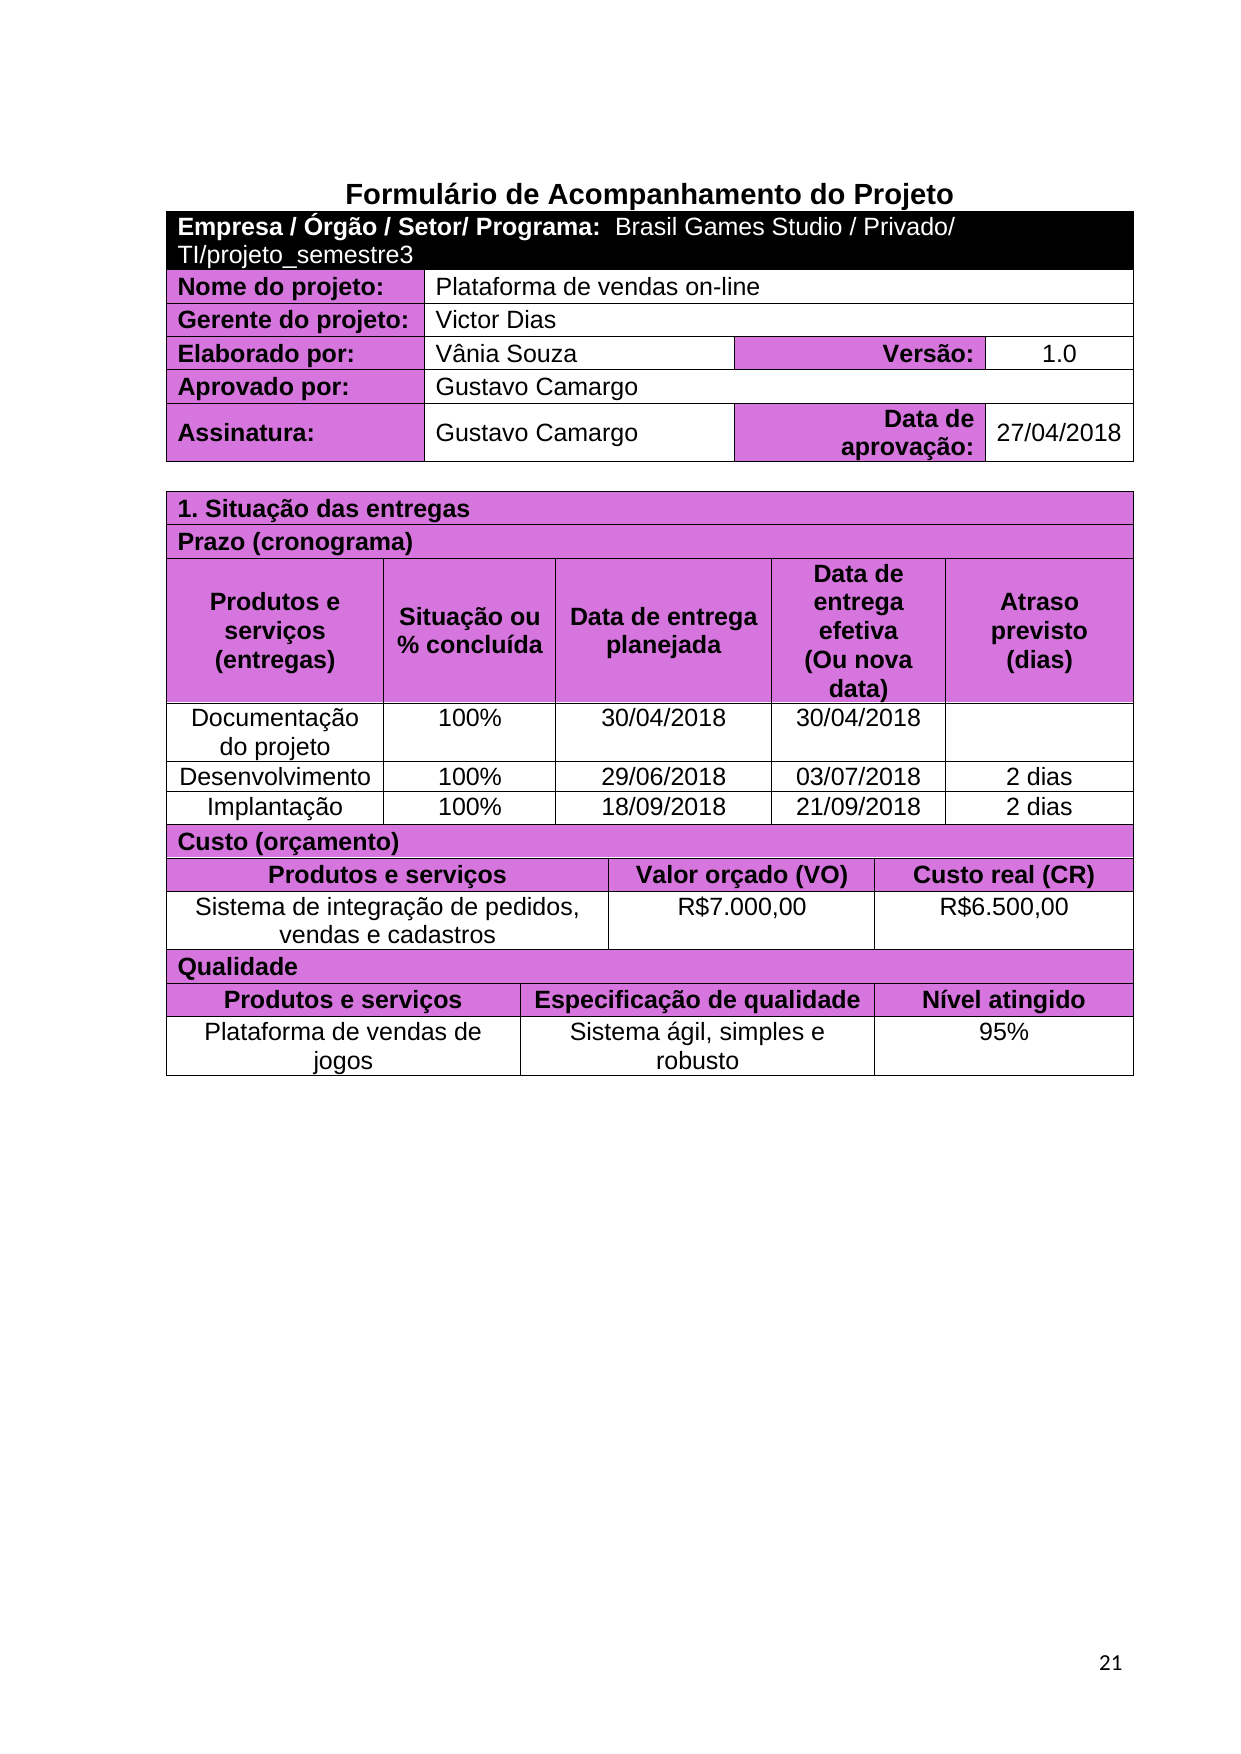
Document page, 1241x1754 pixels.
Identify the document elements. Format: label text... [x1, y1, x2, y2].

table_cell 100% [384, 792, 555, 824]
table_cell Aprovado por: [167, 370, 424, 403]
table_cell 30/04/2018 [772, 704, 945, 761]
text Formulário de Acompanhamento do Projeto [177, 177, 1122, 211]
table_cell 18/09/2018 [556, 792, 771, 824]
table_header Empresa / Órgão / Setor/ Programa: Brasil Games Studio / Privado/ TI/projeto_semestre3 [167, 212, 1133, 269]
table_cell 21/09/2018 [772, 792, 945, 824]
table_cell Desenvolvimento [167, 762, 383, 791]
table_cell Produtos e serviços [167, 984, 520, 1016]
table_cell Atraso previsto (dias) [946, 559, 1133, 702]
table_cell Gustavo Camargo [425, 404, 734, 461]
table_cell Data de aprovação: [735, 404, 985, 461]
table_cell Plataforma de vendas on-line [425, 270, 1133, 303]
table_cell 100% [384, 704, 555, 761]
table_cell 29/06/2018 [556, 762, 771, 791]
table_header 1. Situação das entregas [167, 492, 1133, 524]
table_cell Valor orçado (VO) [609, 859, 874, 891]
table_cell Data de entrega efetiva (Ou nova data) [772, 559, 945, 702]
table_cell Vânia Souza [425, 337, 734, 369]
table_cell Sistema ágil, simples e robusto [521, 1017, 874, 1074]
table_cell 03/07/2018 [772, 762, 945, 791]
table_cell [946, 704, 1133, 761]
table_cell 2 dias [946, 792, 1133, 824]
table_cell Nome do projeto: [167, 270, 424, 303]
table_cell R$7.000,00 [609, 892, 874, 949]
table_cell 1.0 [986, 337, 1133, 369]
table_cell 2 dias [946, 762, 1133, 791]
table_cell Victor Dias [425, 304, 1133, 336]
table_cell Situação ou % concluída [384, 559, 555, 702]
table_cell Assinatura: [167, 404, 424, 461]
table_cell Elaborado por: [167, 337, 424, 369]
table_cell Data de entrega planejada [556, 559, 771, 702]
table_cell Custo real (CR) [875, 859, 1133, 891]
table_cell R$6.500,00 [875, 892, 1133, 949]
table_cell Documentação do projeto [167, 704, 383, 761]
table_cell 30/04/2018 [556, 704, 771, 761]
table_cell 27/04/2018 [986, 404, 1133, 461]
table_cell Produtos e serviços [167, 859, 608, 891]
table_cell Especificação de qualidade [521, 984, 874, 1016]
table_cell Produtos e serviços (entregas) [167, 559, 383, 702]
table_cell Custo (orçamento) [167, 825, 1133, 857]
table_cell Qualidade [167, 950, 1133, 983]
table_cell Plataforma de vendas de jogos [167, 1017, 520, 1074]
table_cell Implantação [167, 792, 383, 824]
table_cell Gustavo Camargo [425, 370, 1133, 403]
table_cell 100% [384, 762, 555, 791]
table_cell Gerente do projeto: [167, 304, 424, 336]
table_cell Prazo (cronograma) [167, 525, 1133, 558]
table_cell 95% [875, 1017, 1133, 1074]
table_cell Nível atingido [875, 984, 1133, 1016]
table_cell Sistema de integração de pedidos, vendas e cadastros [167, 892, 608, 949]
table_cell Versão: [735, 337, 985, 369]
